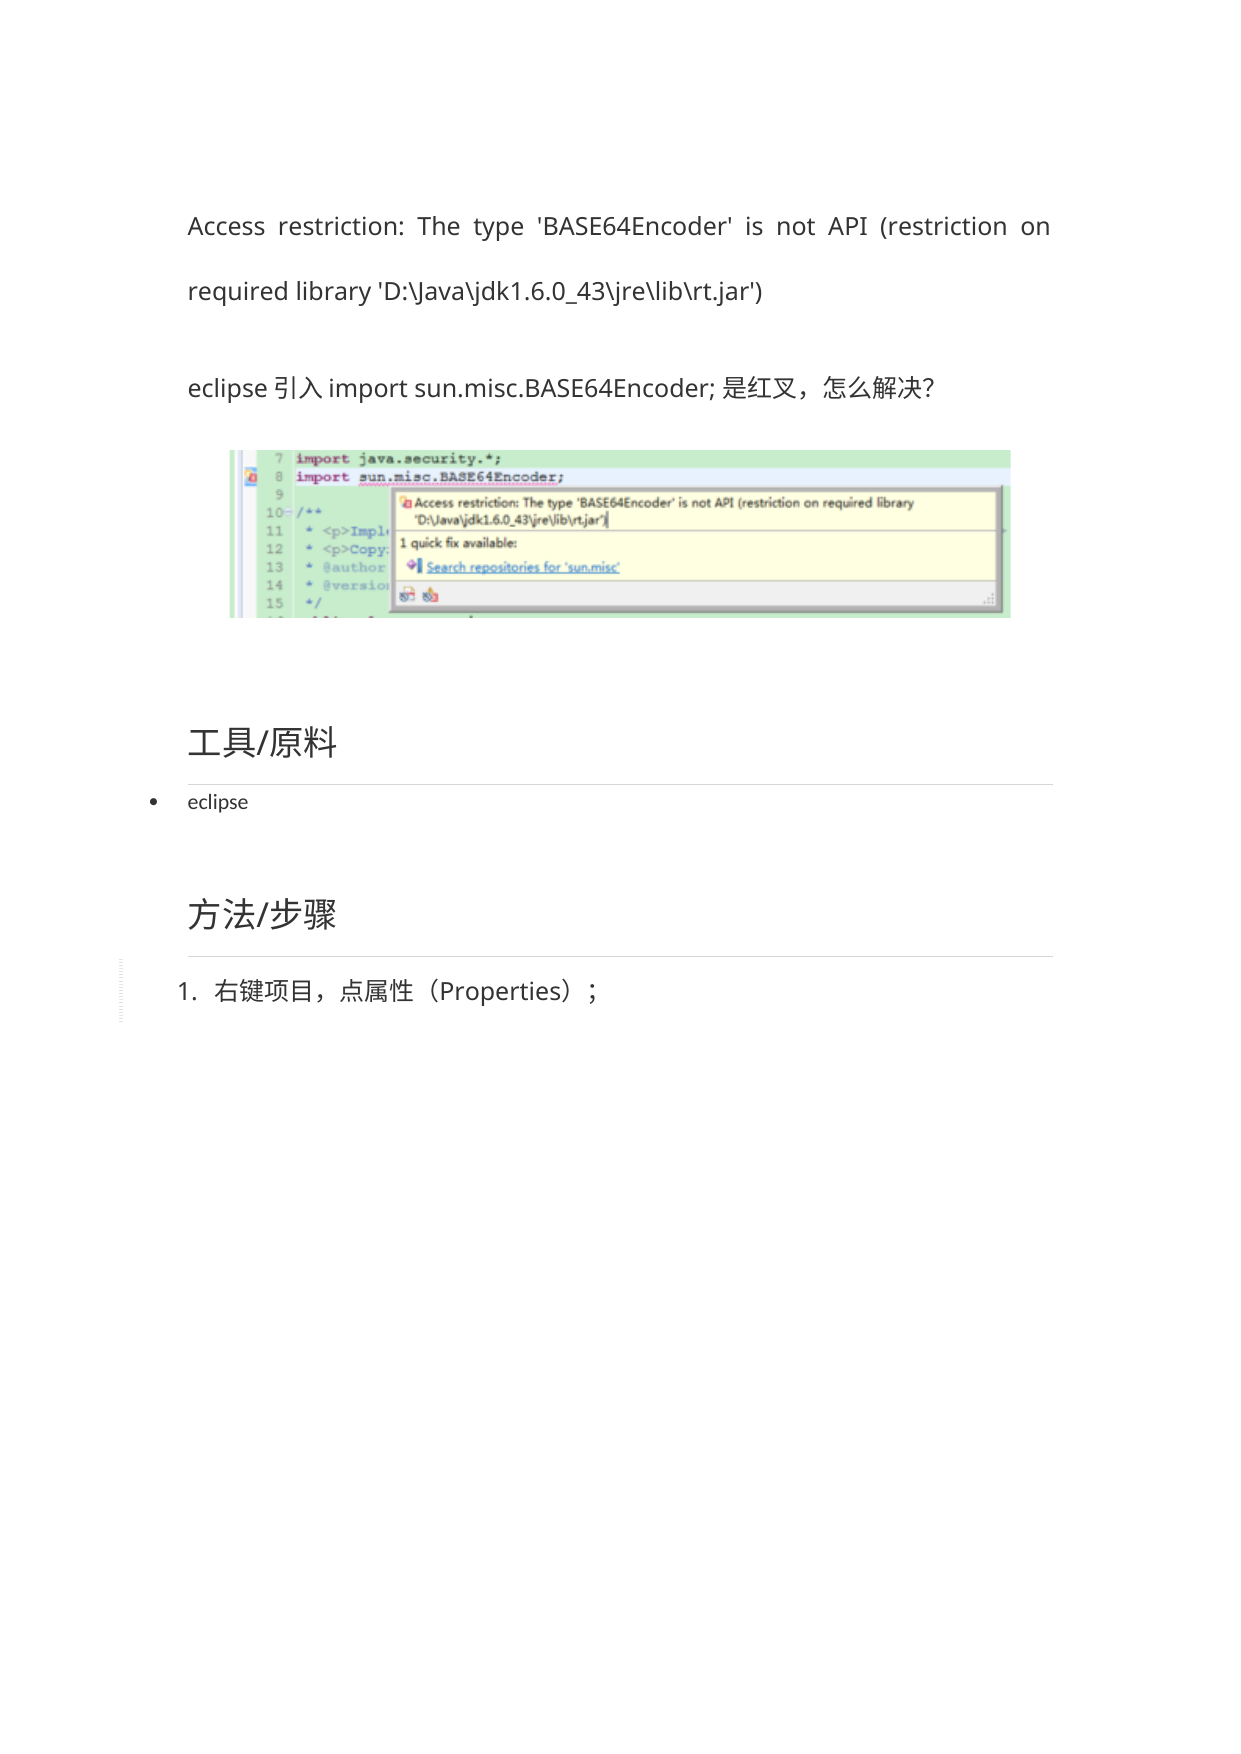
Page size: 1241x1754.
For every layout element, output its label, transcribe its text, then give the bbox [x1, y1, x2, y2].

text eclipse引入import sun.misc.BASE64Encoder; 是红叉，怎么解决？ [187, 354, 1053, 419]
subtitle 工具/原料 [187, 708, 1053, 785]
list eclipse [150, 785, 1053, 818]
text Access restriction: The type 'BASE64Encoder' is not API (restriction on required library 'D:\Java\jdk1.6.0_43\jre\lib\rt.jar') [187, 193, 1053, 323]
picture [229, 450, 1011, 618]
list 右键项目，点属性（Properties）； [119, 957, 1053, 1022]
subtitle 方法/步骤 [187, 880, 1053, 957]
